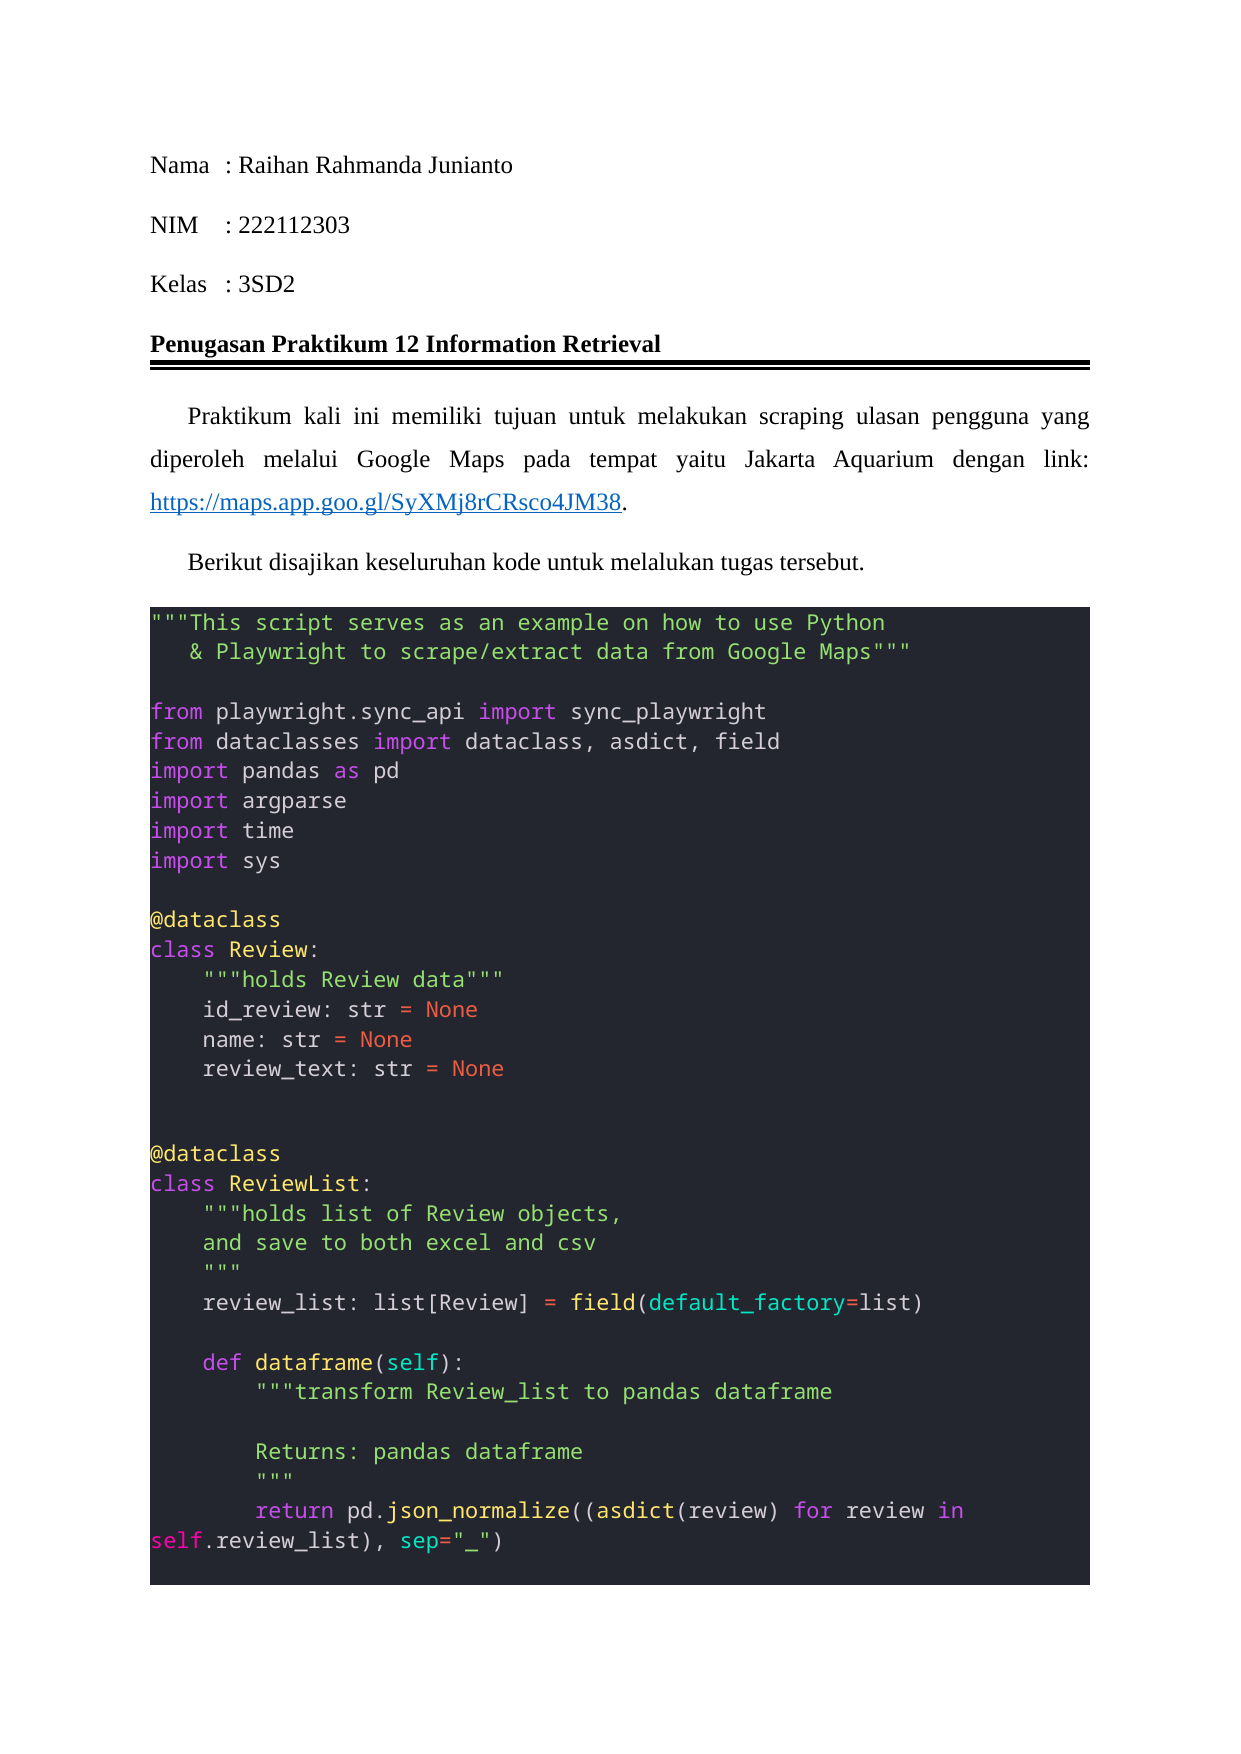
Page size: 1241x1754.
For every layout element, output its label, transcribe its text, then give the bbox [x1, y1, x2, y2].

text @dataclass [150, 1138, 1090, 1168]
text return pd.json_normalize((asdict(review) for review in self.review_list), sep="_") [150, 1496, 1090, 1555]
text Praktikum kali ini memiliki tujuan untuk melakukan scraping ulasan pengguna yang diperoleh melalui Google Maps pada tempat yaitu Jakarta Aquarium dengan link: https://maps.app.goo.gl/SyXMj8rCRsco4JM38. [150, 401, 1090, 516]
text Penugasan Praktikum 12 Information Retrieval [150, 329, 1090, 360]
text review_list: list[Review] = field(default_factory=list) [150, 1287, 1090, 1317]
text Nama : Raihan Rahmanda Junianto [150, 150, 1090, 179]
text class ReviewList: [150, 1168, 1090, 1198]
text NIM : 222112303 [150, 210, 1090, 238]
text """transform Review_list to pandas dataframe [150, 1376, 1090, 1406]
text import time [150, 815, 1090, 845]
text Returns: pandas dataframe [150, 1436, 1090, 1466]
text import sys [150, 845, 1090, 875]
text from playwright.sync_api import sync_playwright [150, 696, 1090, 726]
text id_review: str = None [150, 994, 1090, 1024]
text @dataclass [150, 904, 1090, 934]
text & Playwright to scrape/extract data from Google Maps""" [150, 636, 1090, 666]
text from dataclasses import dataclass, asdict, field [150, 726, 1090, 756]
text """ [150, 1466, 1090, 1496]
text """ [150, 1257, 1090, 1287]
text import pandas as pd [150, 756, 1090, 785]
text def dataframe(self): [150, 1347, 1090, 1376]
text review_text: str = None [150, 1053, 1090, 1083]
text import argparse [150, 785, 1090, 815]
text class Review: [150, 934, 1090, 964]
text """This script serves as an example on how to use Python [150, 607, 1090, 636]
text """holds list of Review objects, [150, 1198, 1090, 1227]
text name: str = None [150, 1024, 1090, 1053]
text """holds Review data""" [150, 964, 1090, 994]
text Kelas : 3SD2 [150, 269, 1090, 298]
text Berikut disajikan keseluruhan kode untuk melalukan tugas tersebut. [150, 547, 1090, 576]
text and save to both excel and csv [150, 1227, 1090, 1257]
